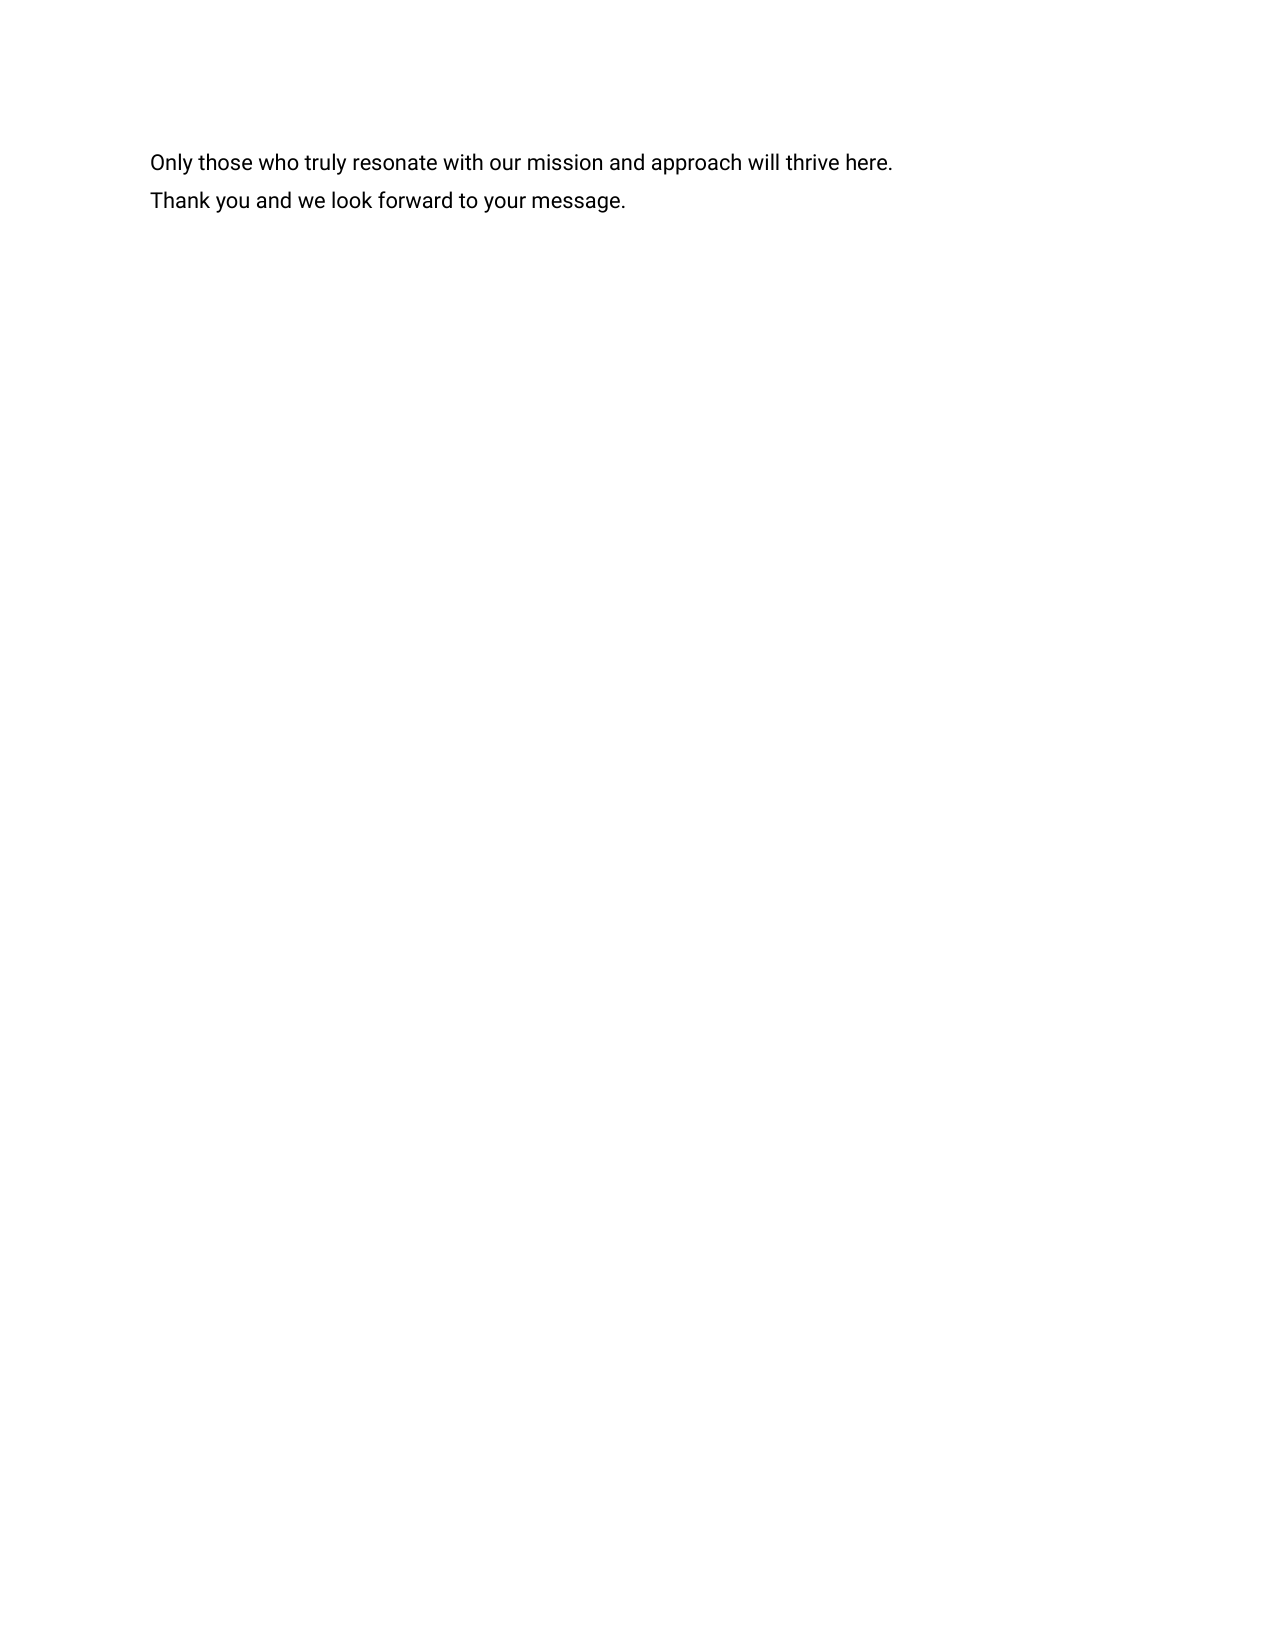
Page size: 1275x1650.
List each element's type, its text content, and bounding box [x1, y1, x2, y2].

text Thank you and we look forward to your message. [150, 188, 1125, 214]
text Only those who truly resonate with our mission and approach will thrive here. [150, 150, 1125, 176]
